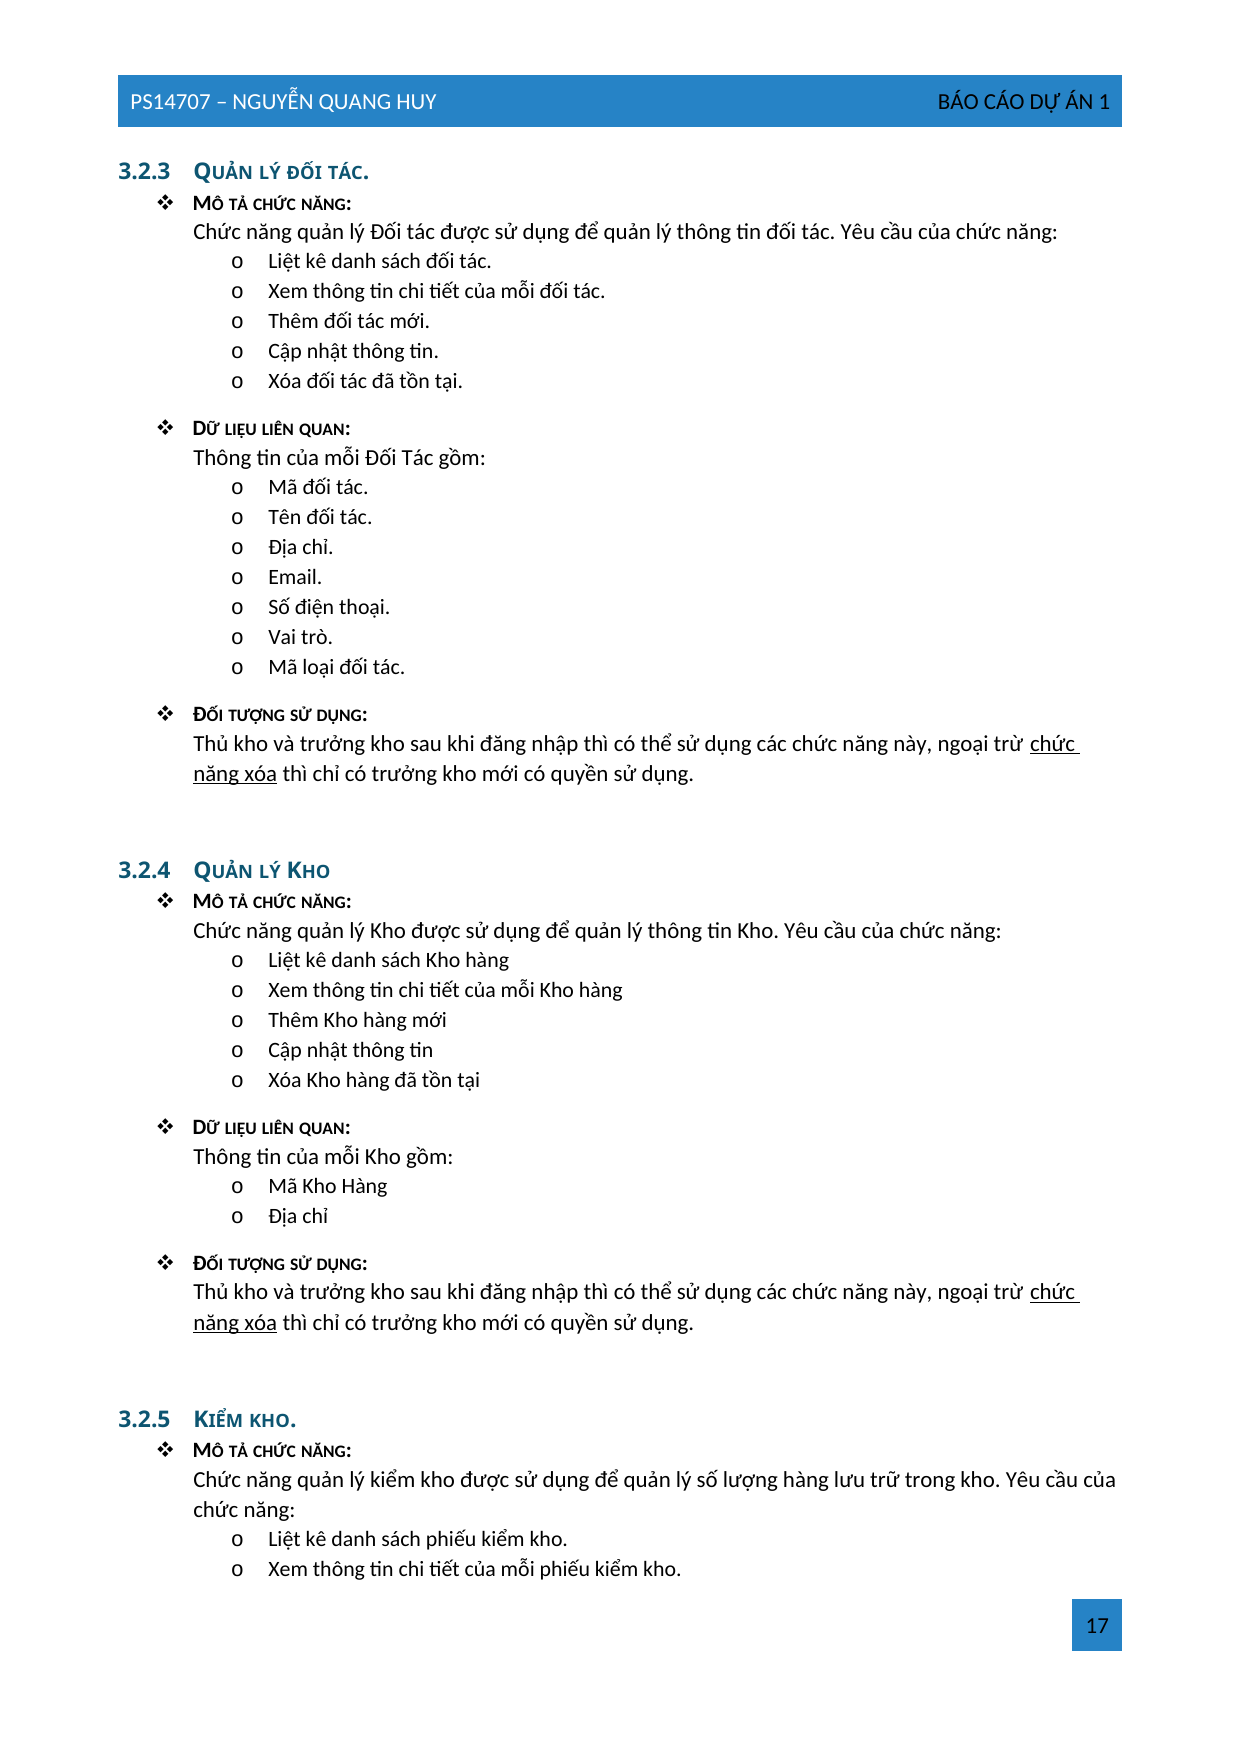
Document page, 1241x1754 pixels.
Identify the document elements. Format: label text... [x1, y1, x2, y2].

title Mô tả chức năng: [155, 1436, 1122, 1463]
text Liệt kê danh sách phiếu kiểm kho. [231, 1525, 1122, 1553]
text Địa chỉ [231, 1202, 1122, 1230]
text Mã loại đối tác. [231, 653, 1122, 681]
subtitle Thông tin của mỗi Đối Tác gồm: [193, 443, 1122, 471]
subtitle Thủ kho và trưởng kho sau khi đăng nhập thì có thể sử dụng các chức năng này, ngoại trừ chức năng xóa thì chỉ có trưởng kho mới có quyền sử dụng. [193, 729, 1122, 787]
text Số điện thoại. [231, 593, 1122, 621]
text Địa chỉ. [231, 533, 1122, 561]
subtitle Thủ kho và trưởng kho sau khi đăng nhập thì có thể sử dụng các chức năng này, ngoại trừ chức năng xóa thì chỉ có trưởng kho mới có quyền sử dụng. [193, 1277, 1122, 1336]
text Liệt kê danh sách Kho hàng [231, 946, 1122, 974]
text Mã đối tác. [231, 473, 1122, 501]
text Thêm đối tác mới. [231, 308, 1122, 336]
text Thêm Kho hàng mới [231, 1006, 1122, 1034]
subtitle Quản lý đối tác. [118, 155, 1122, 186]
text Liệt kê danh sách đối tác. [231, 248, 1122, 276]
text Xóa đối tác đã tồn tại. [231, 368, 1122, 396]
subtitle Chức năng quản lý kiểm kho được sử dụng để quản lý số lượng hàng lưu trữ trong kho. Yêu cầu của chức năng: [193, 1465, 1137, 1523]
title Mô tả chức năng: [155, 189, 1122, 215]
text Cập nhật thông tin [231, 1036, 1122, 1064]
title Đối tượng sử dụng: [155, 1249, 1122, 1275]
text Xem thông tin chi tiết của mỗi đối tác. [231, 278, 1122, 306]
text Xóa Kho hàng đã tồn tại [231, 1066, 1122, 1094]
title Dữ liệu liên quan: [155, 1113, 1122, 1140]
title Đối tượng sử dụng: [155, 700, 1122, 727]
text Xem thông tin chi tiết của mỗi phiếu kiểm kho. [231, 1555, 1122, 1583]
title Mô tả chức năng: [155, 887, 1122, 914]
subtitle Chức năng quản lý Đối tác được sử dụng để quản lý thông tin đối tác. Yêu cầu của chức năng: [193, 217, 1137, 246]
subtitle Quản lý Kho [118, 854, 1122, 885]
text Vai trò. [231, 623, 1122, 651]
text Tên đối tác. [231, 503, 1122, 531]
title Dữ liệu liên quan: [155, 414, 1122, 441]
text Xem thông tin chi tiết của mỗi Kho hàng [231, 976, 1122, 1004]
subtitle Thông tin của mỗi Kho gồm: [193, 1142, 1122, 1170]
text Cập nhật thông tin. [231, 338, 1122, 366]
subtitle Kiểm kho. [118, 1402, 1122, 1434]
text Email. [231, 563, 1122, 591]
subtitle Chức năng quản lý Kho được sử dụng để quản lý thông tin Kho. Yêu cầu của chức năng: [193, 916, 1137, 944]
text Mã Kho Hàng [231, 1172, 1122, 1200]
